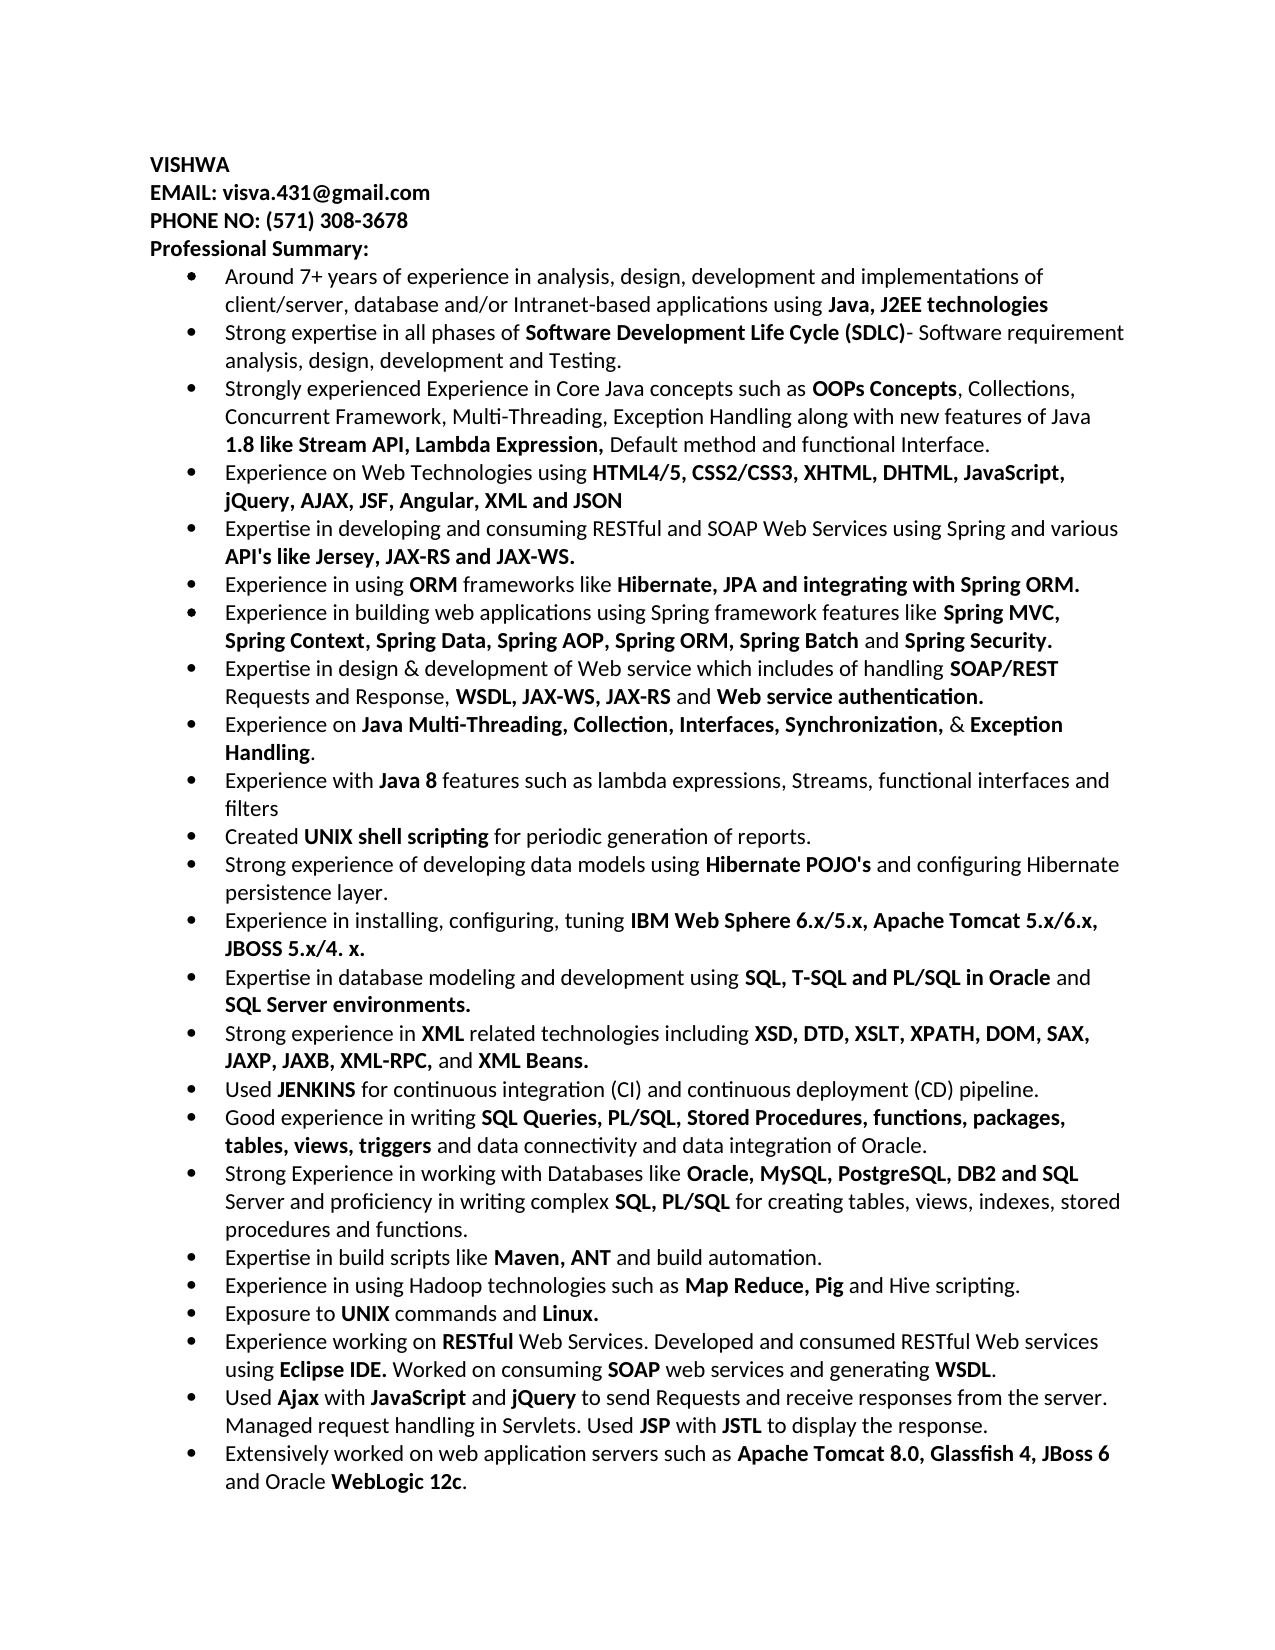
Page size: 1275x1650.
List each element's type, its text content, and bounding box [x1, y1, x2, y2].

list Extensively worked on web application servers such as Apache Tomcat 8.0, Glassfish 4, JBoss 6 and Oracle WebLogic 12c. [187, 1439, 1125, 1495]
text VISHWA [150, 150, 1125, 178]
list Created UNIX shell scripting for periodic generation of reports. [187, 822, 1125, 851]
list Used Ajax with JavaScript and jQuery to send Requests and receive responses from the server. Managed request handling in Servlets. Used JSP with JSTL to display the response. [187, 1383, 1125, 1439]
text Professional Summary: [150, 234, 1125, 262]
list Expertise in developing and consuming RESTful and SOAP Web Services using Spring and various API's like Jersey, JAX-RS and JAX-WS. [187, 514, 1125, 570]
list Strong experience of developing data models using Hibernate POJO's and configuring Hibernate persistence layer. [187, 851, 1125, 907]
list Exposure to UNIX commands and Linux. [187, 1299, 1125, 1327]
list Experience on Web Technologies using HTML4/5, CSS2/CSS3, XHTML, DHTML, JavaScript, jQuery, AJAX, JSF, Angular, XML and JSON [187, 458, 1125, 514]
list Experience in using ORM frameworks like Hibernate, JPA and integrating with Spring ORM. [187, 570, 1125, 598]
list Experience in installing, configuring, tuning IBM Web Sphere 6.x/5.x, Apache Tomcat 5.x/6.x, JBOSS 5.x/4. x. [187, 907, 1125, 963]
list Strongly experienced Experience in Core Java concepts such as OOPs Concepts, Collections, Concurrent Framework, Multi-Threading, Exception Handling along with new features of Java 1.8 like Stream API, Lambda Expression, Default method and functional Interface. [187, 374, 1125, 458]
list Experience on Java Multi-Threading, Collection, Interfaces, Synchronization, & Exception Handling. [187, 710, 1125, 766]
list Strong experience in XML related technologies including XSD, DTD, XSLT, XPATH, DOM, SAX, JAXP, JAXB, XML-RPC, and XML Beans. [187, 1019, 1125, 1075]
list Experience working on RESTful Web Services. Developed and consumed RESTful Web services using Eclipse IDE. Worked on consuming SOAP web services and generating WSDL. [187, 1327, 1125, 1383]
list Around 7+ years of experience in analysis, design, development and implementations of client/server, database and/or Intranet-based applications using Java, J2EE technologies [187, 262, 1125, 318]
text EMAIL: visva.431@gmail.com [150, 178, 1125, 206]
list Expertise in database modeling and development using SQL, T-SQL and PL/SQL in Oracle and SQL Server environments. [187, 963, 1125, 1019]
list Strong Experience in working with Databases like Oracle, MySQL, PostgreSQL, DB2 and SQL Server and proficiency in writing complex SQL, PL/SQL for creating tables, views, indexes, stored procedures and functions. [187, 1159, 1125, 1243]
list Expertise in build scripts like Maven, ANT and build automation. [187, 1243, 1125, 1271]
list Experience with Java 8 features such as lambda expressions, Streams, functional interfaces and filters [187, 766, 1125, 822]
text PHONE NO: (571) 308-3678 [150, 206, 1125, 234]
list Expertise in design & development of Web service which includes of handling SOAP/REST Requests and Response, WSDL, JAX-WS, JAX-RS and Web service authentication. [187, 654, 1125, 710]
list Used JENKINS for continuous integration (CI) and continuous deployment (CD) pipeline. [187, 1075, 1125, 1103]
list Experience in building web applications using Spring framework features like Spring MVC, Spring Context, Spring Data, Spring AOP, Spring ORM, Spring Batch and Spring Security. [187, 598, 1125, 654]
list Experience in using Hadoop technologies such as Map Reduce, Pig and Hive scripting. [187, 1271, 1125, 1299]
list Strong expertise in all phases of Software Development Life Cycle (SDLC)- Software requirement analysis, design, development and Testing. [187, 318, 1125, 374]
list Good experience in writing SQL Queries, PL/SQL, Stored Procedures, functions, packages, tables, views, triggers and data connectivity and data integration of Oracle. [187, 1103, 1125, 1159]
